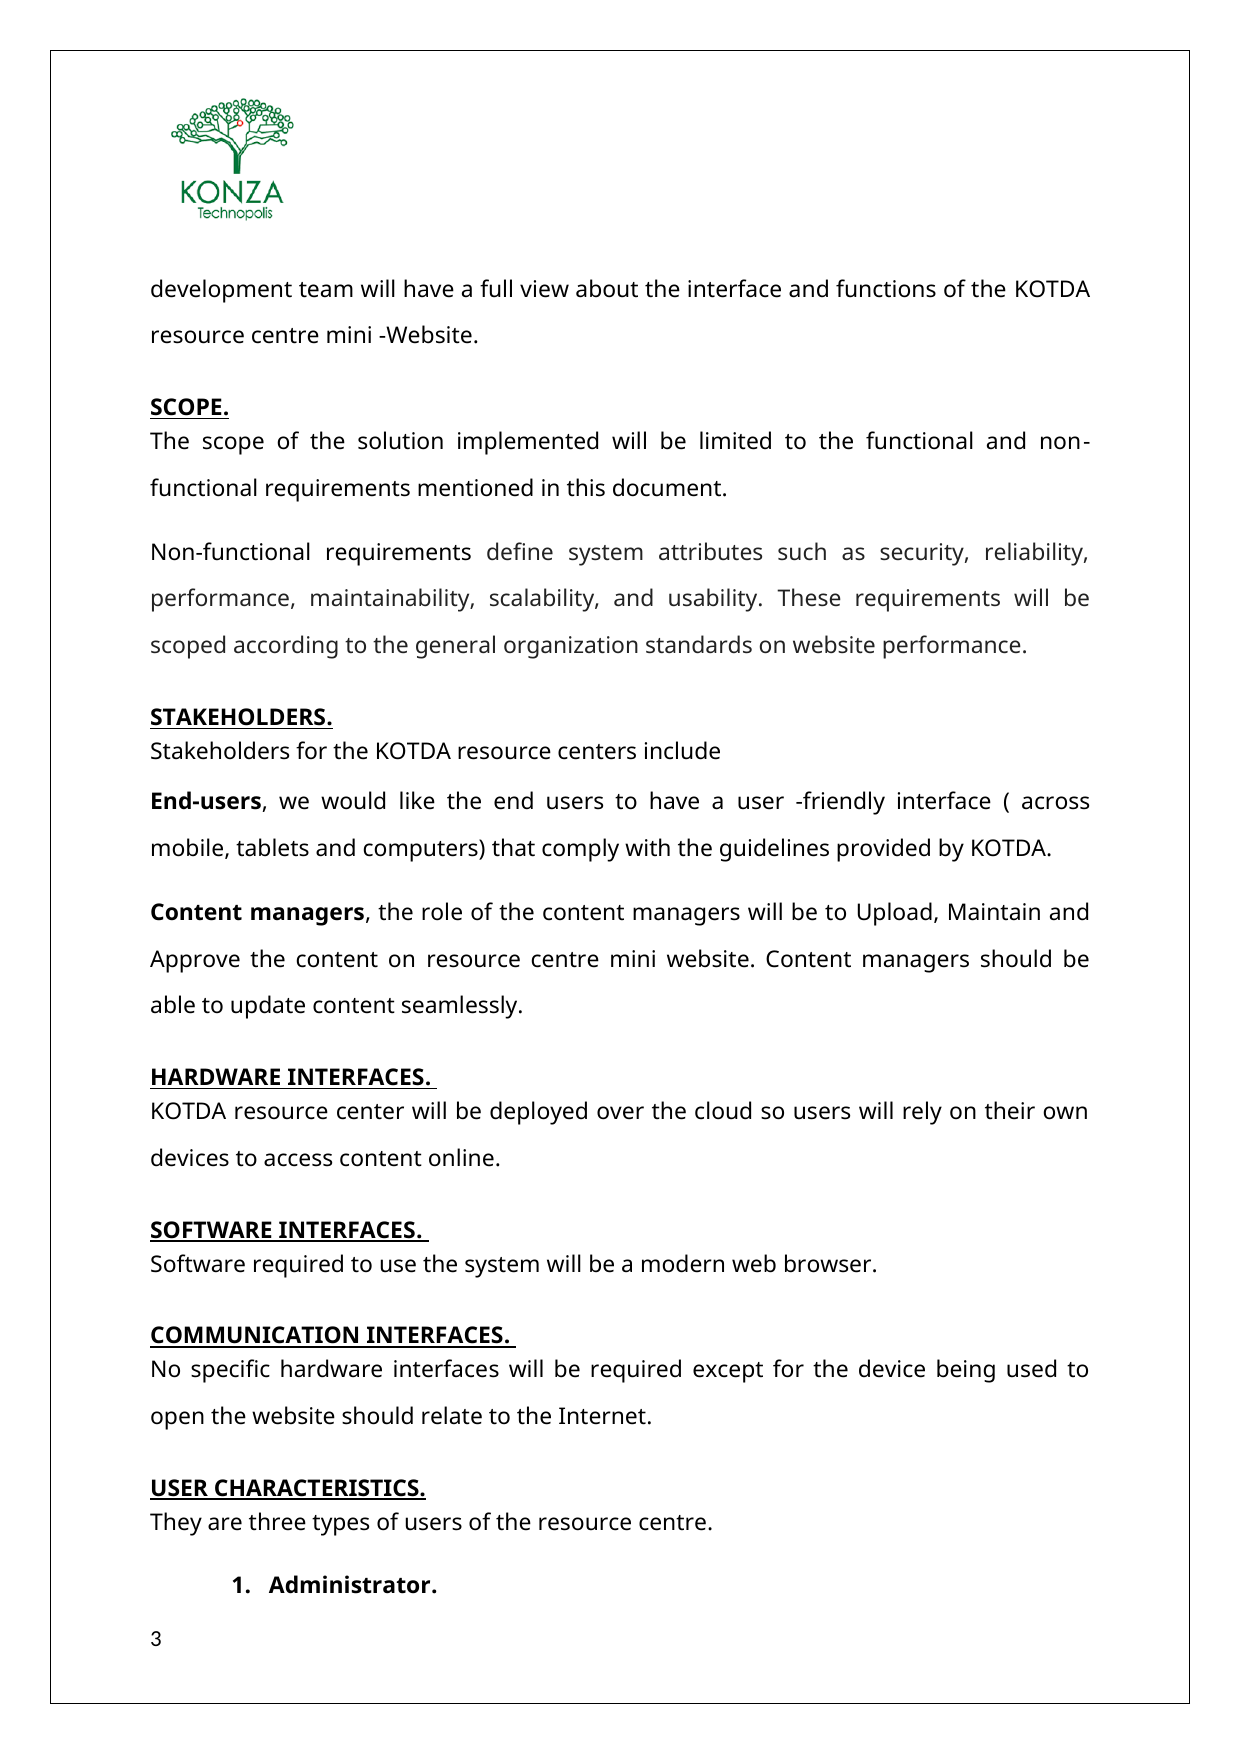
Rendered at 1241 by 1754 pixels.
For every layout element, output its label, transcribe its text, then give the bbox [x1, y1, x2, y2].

text KOTDA resource center will be deployed over the cloud so users will rely on their own devices to access content online. [150, 1095, 1090, 1173]
text Stakeholders for the KOTDA resource centers include [150, 735, 1090, 766]
picture [150, 73, 314, 245]
text No specific hardware interfaces will be required except for the device being used to open the website should relate to the Internet. [150, 1353, 1090, 1431]
text End-users, we would like the end users to have a user -friendly interface ( across mobile, tablets and computers) that comply with the guidelines provided by KOTDA. [150, 785, 1090, 863]
subtitle USER CHARACTERISTICS. [150, 1472, 1090, 1503]
list Administrator. [231, 1569, 1090, 1601]
subtitle HARDWARE INTERFACES. [150, 1061, 1090, 1093]
text The scope of the solution implemented will be limited to the functional and non-functional requirements mentioned in this document. [150, 425, 1090, 503]
subtitle SCOPE. [150, 391, 1090, 423]
text They are three types of users of the resource centre. [150, 1506, 1090, 1537]
text Non-functional requirements define system attributes such as security, reliability, performance, maintainability, scalability, and usability. These requirements will be scoped according to the general organization standards on website performance. [150, 536, 1090, 590]
subtitle SOFTWARE INTERFACES. [150, 1214, 1090, 1245]
subtitle STAKEHOLDERS. [150, 701, 1090, 732]
text Software required to use the system will be a modern web browser. [150, 1248, 1090, 1279]
subtitle COMMUNICATION INTERFACES. [150, 1319, 1090, 1351]
text Non-functional requirements define system attributes such as security, reliability, performance, maintainability, scalability, and usability. These requirements will be scoped according to the general organization standards on website performance. [150, 591, 1090, 661]
text Content managers, the role of the content managers will be to Upload, Maintain and Approve the content on resource centre mini website. Content managers should be able to update content seamlessly. [150, 896, 1090, 1021]
